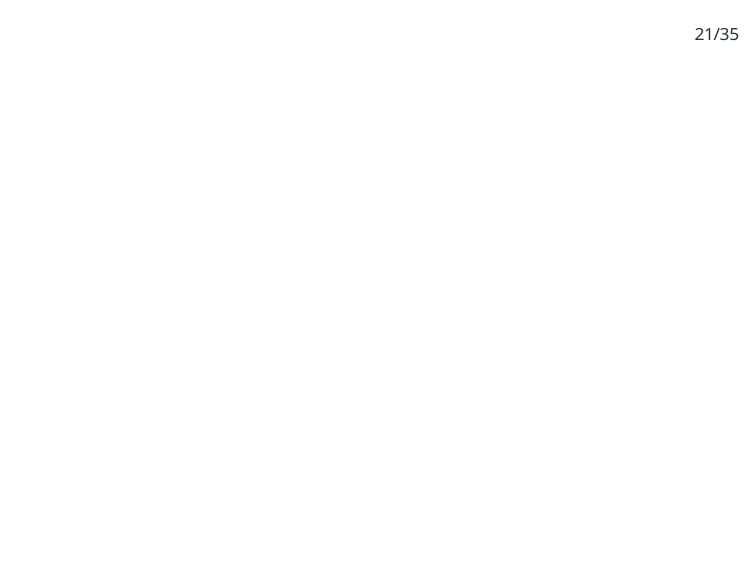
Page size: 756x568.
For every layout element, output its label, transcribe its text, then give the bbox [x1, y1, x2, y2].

text 21/35 [0, 23, 739, 45]
